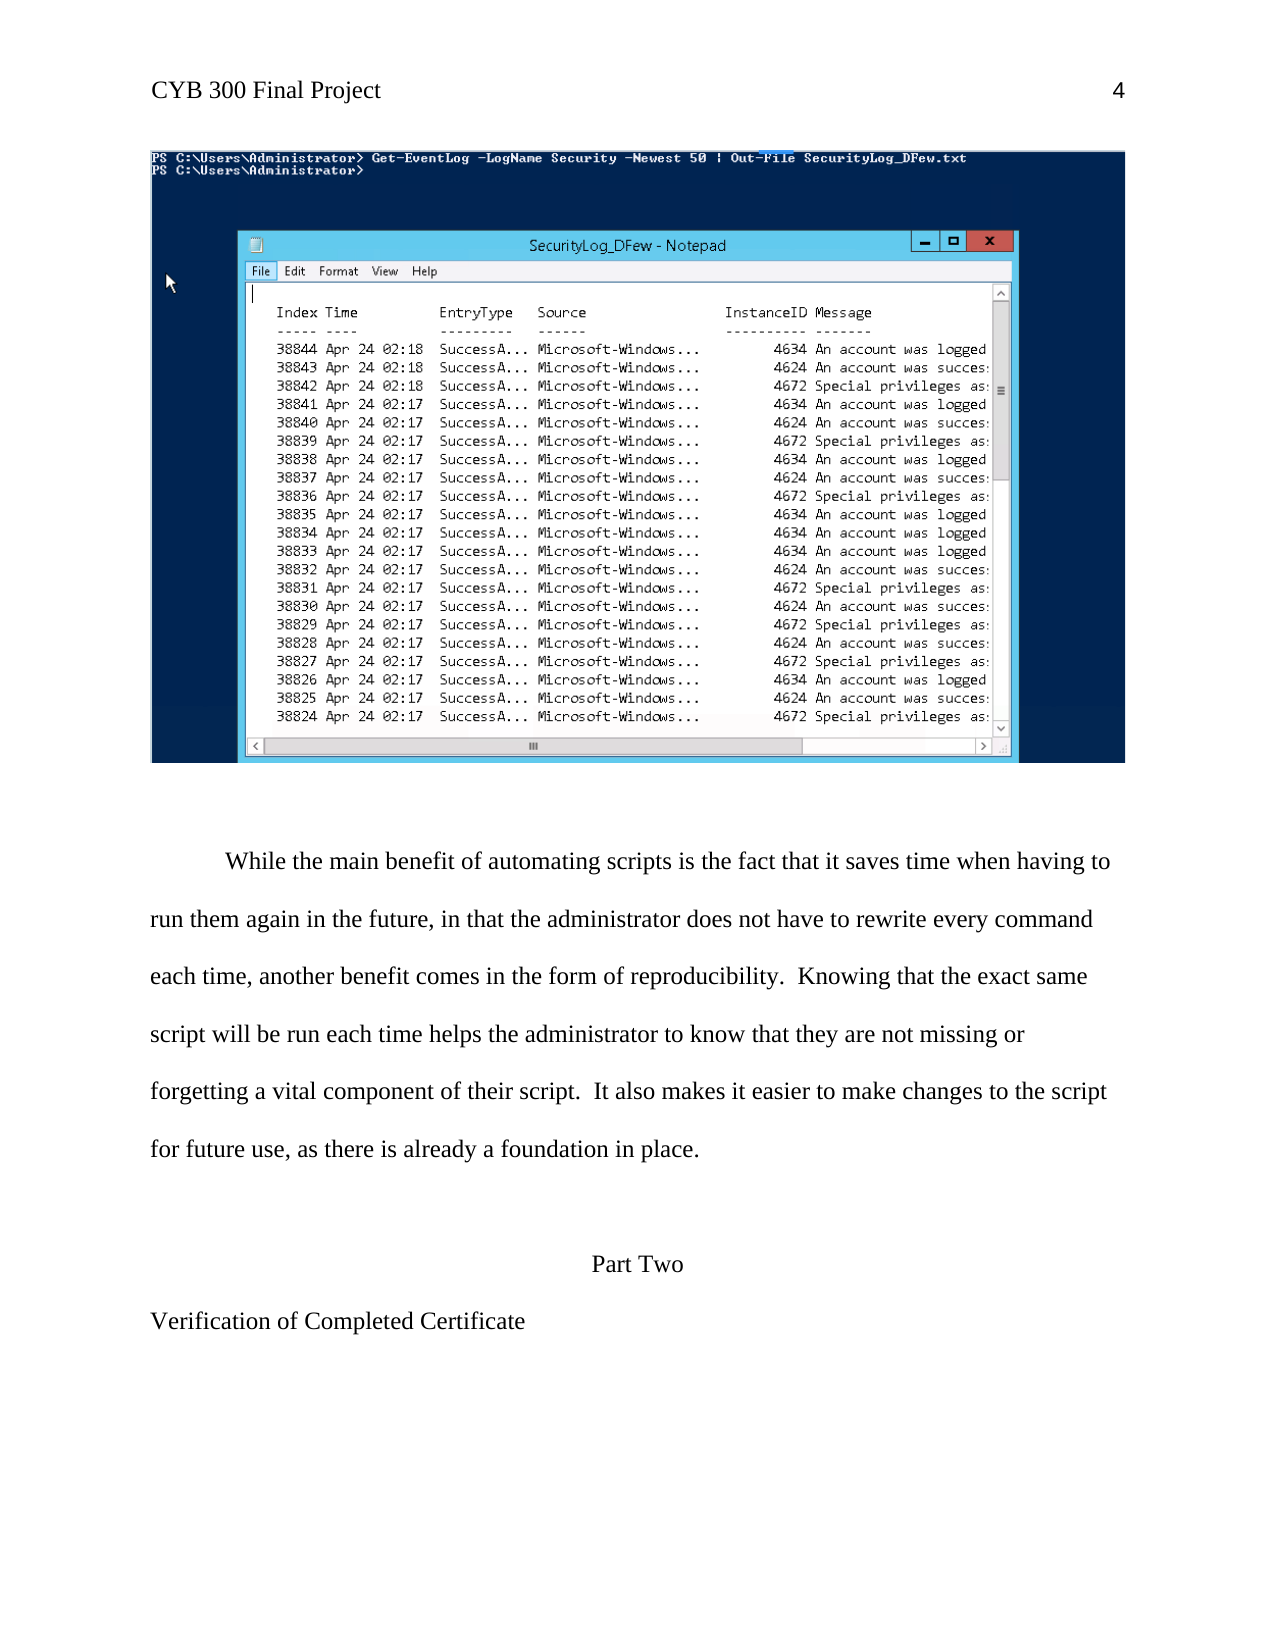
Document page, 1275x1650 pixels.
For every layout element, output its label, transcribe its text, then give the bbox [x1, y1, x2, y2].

text While the main benefit of automating scripts is the fact that it saves time when having to run them again in the future, in that the administrator does not have to rewrite every command each time, another benefit comes in the form of reproducibility. Knowing that the exact same script will be run each time helps the administrator to know that they are not missing or forgetting a vital component of their script. It also makes it easier to make changes to the script for future use, as there is already a foundation in place. [150, 846, 1125, 1163]
text Verification of Completed Certificate [150, 1306, 1125, 1335]
text Part Two [150, 1249, 1125, 1278]
picture [150, 150, 1125, 763]
